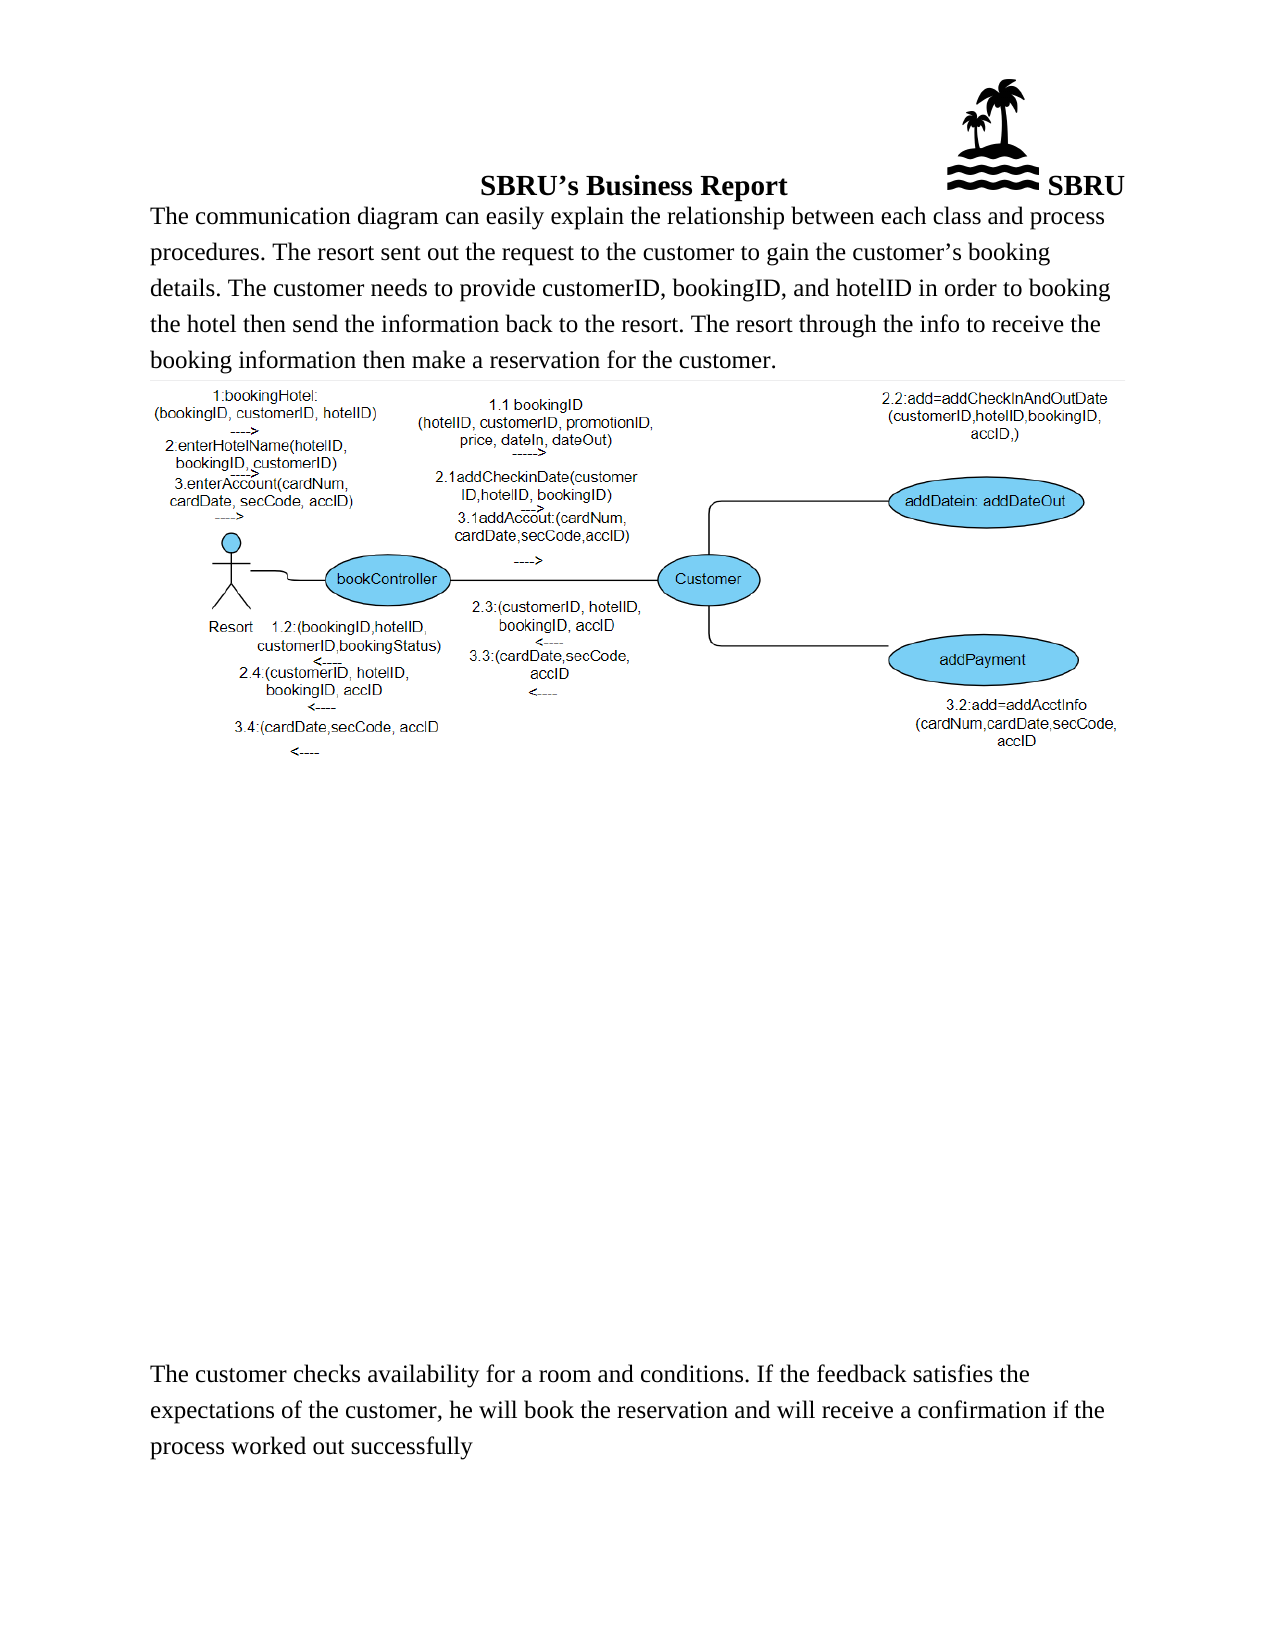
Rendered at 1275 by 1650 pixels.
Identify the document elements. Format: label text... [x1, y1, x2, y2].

text The communication diagram can easily explain the relationship between each class and process procedures. The resort sent out the request to the customer to gain the customer’s booking details. The customer needs to provide customerID, bookingID, and hotelID in order to booking the hotel then send the information back to the resort. The resort through the info to receive the booking information then make a reservation for the customer. [150, 201, 1125, 380]
text The customer checks availability for a room and conditions. If the feedback satisfies the expectations of the customer, he will book the reservation and will receive a confirmation if the process worked out successfully [150, 1359, 1125, 1459]
picture [938, 75, 1048, 195]
picture [150, 380, 1125, 757]
